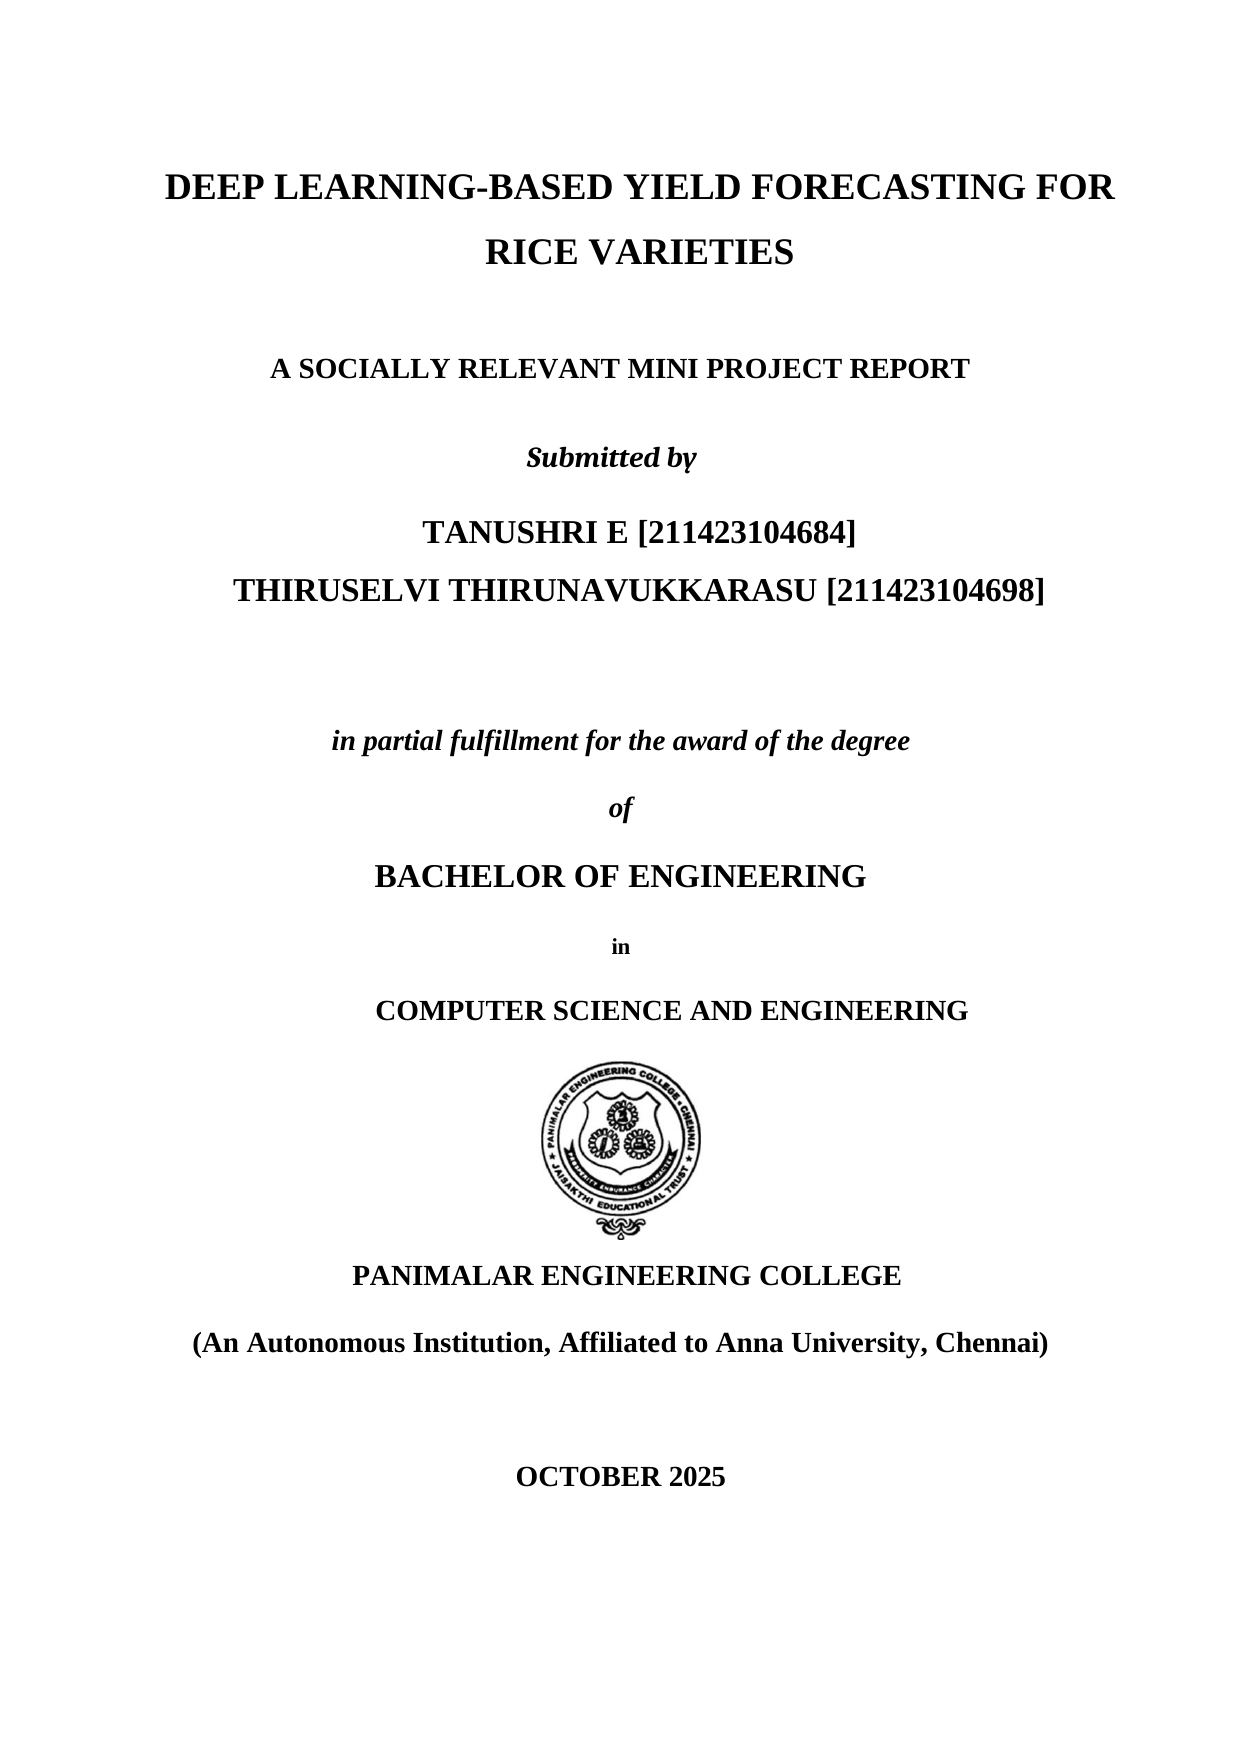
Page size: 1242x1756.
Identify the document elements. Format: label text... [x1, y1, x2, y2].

text PANIMALAR ENGINEERING COLLEGE [116, 1076, 1138, 1292]
text BACHELOR OF ENGINEERING [103, 857, 1138, 895]
text in [324, 933, 918, 960]
text Submitted by [103, 441, 1120, 474]
text THIRUSELVI THIRUNAVUKKARASU [211423104698] [154, 570, 1124, 608]
subtitle A SOCIALLY RELEVANT MINI PROJECT REPORT [103, 351, 970, 384]
subtitle OCTOBER 2025 [324, 1459, 918, 1493]
text DEEP LEARNING-BASED YIELD FORECASTING FOR RICE VARIETIES [155, 165, 1124, 272]
text (An Autonomous Institution, Affiliated to Anna University, Chennai) [103, 1325, 1138, 1359]
text TANUSHRI E [211423104684] [140, 512, 1138, 551]
subtitle COMPUTER SCIENCE AND ENGINEERING [103, 993, 969, 1027]
text in partial fulfillment for the award of the degree of [324, 723, 918, 824]
picture [537, 1059, 703, 1076]
